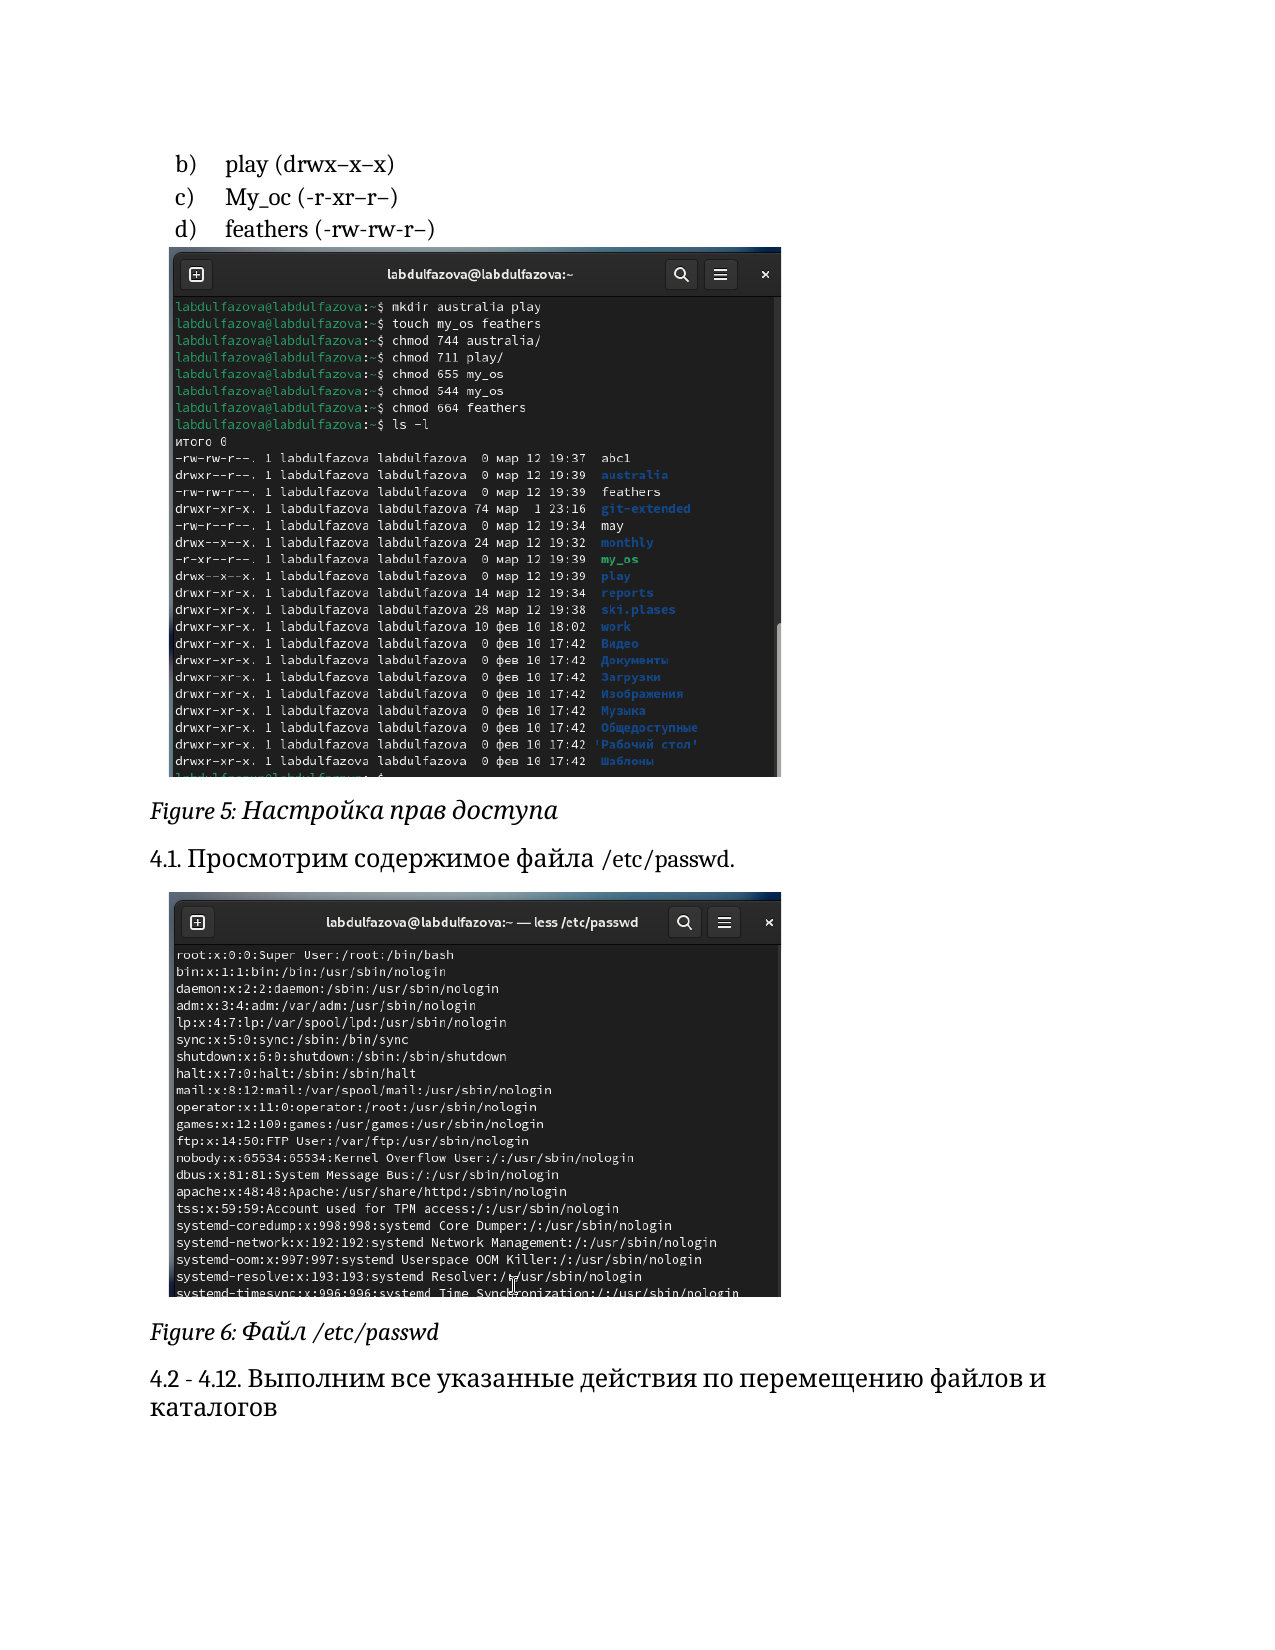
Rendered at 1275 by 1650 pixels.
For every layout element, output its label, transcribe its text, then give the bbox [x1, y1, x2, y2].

text 4.1. Просмотрим содержимое файла /etc/passwd. [150, 844, 1125, 873]
picture [168, 247, 782, 777]
text Figure 6: Файл /etc/passwd [150, 1317, 1125, 1346]
list feathers (-rw-rw-r–) [175, 215, 1125, 244]
list play (drwx–x–x) [175, 150, 1125, 179]
text Figure 5: Настройка прав доступа [150, 797, 1125, 826]
list My_oc (-r-xr–r–) [175, 182, 1125, 211]
text 4.2 - 4.12. Выполним все указанные действия по перемещению файлов и каталогов [150, 1365, 1125, 1422]
picture [168, 892, 782, 1297]
